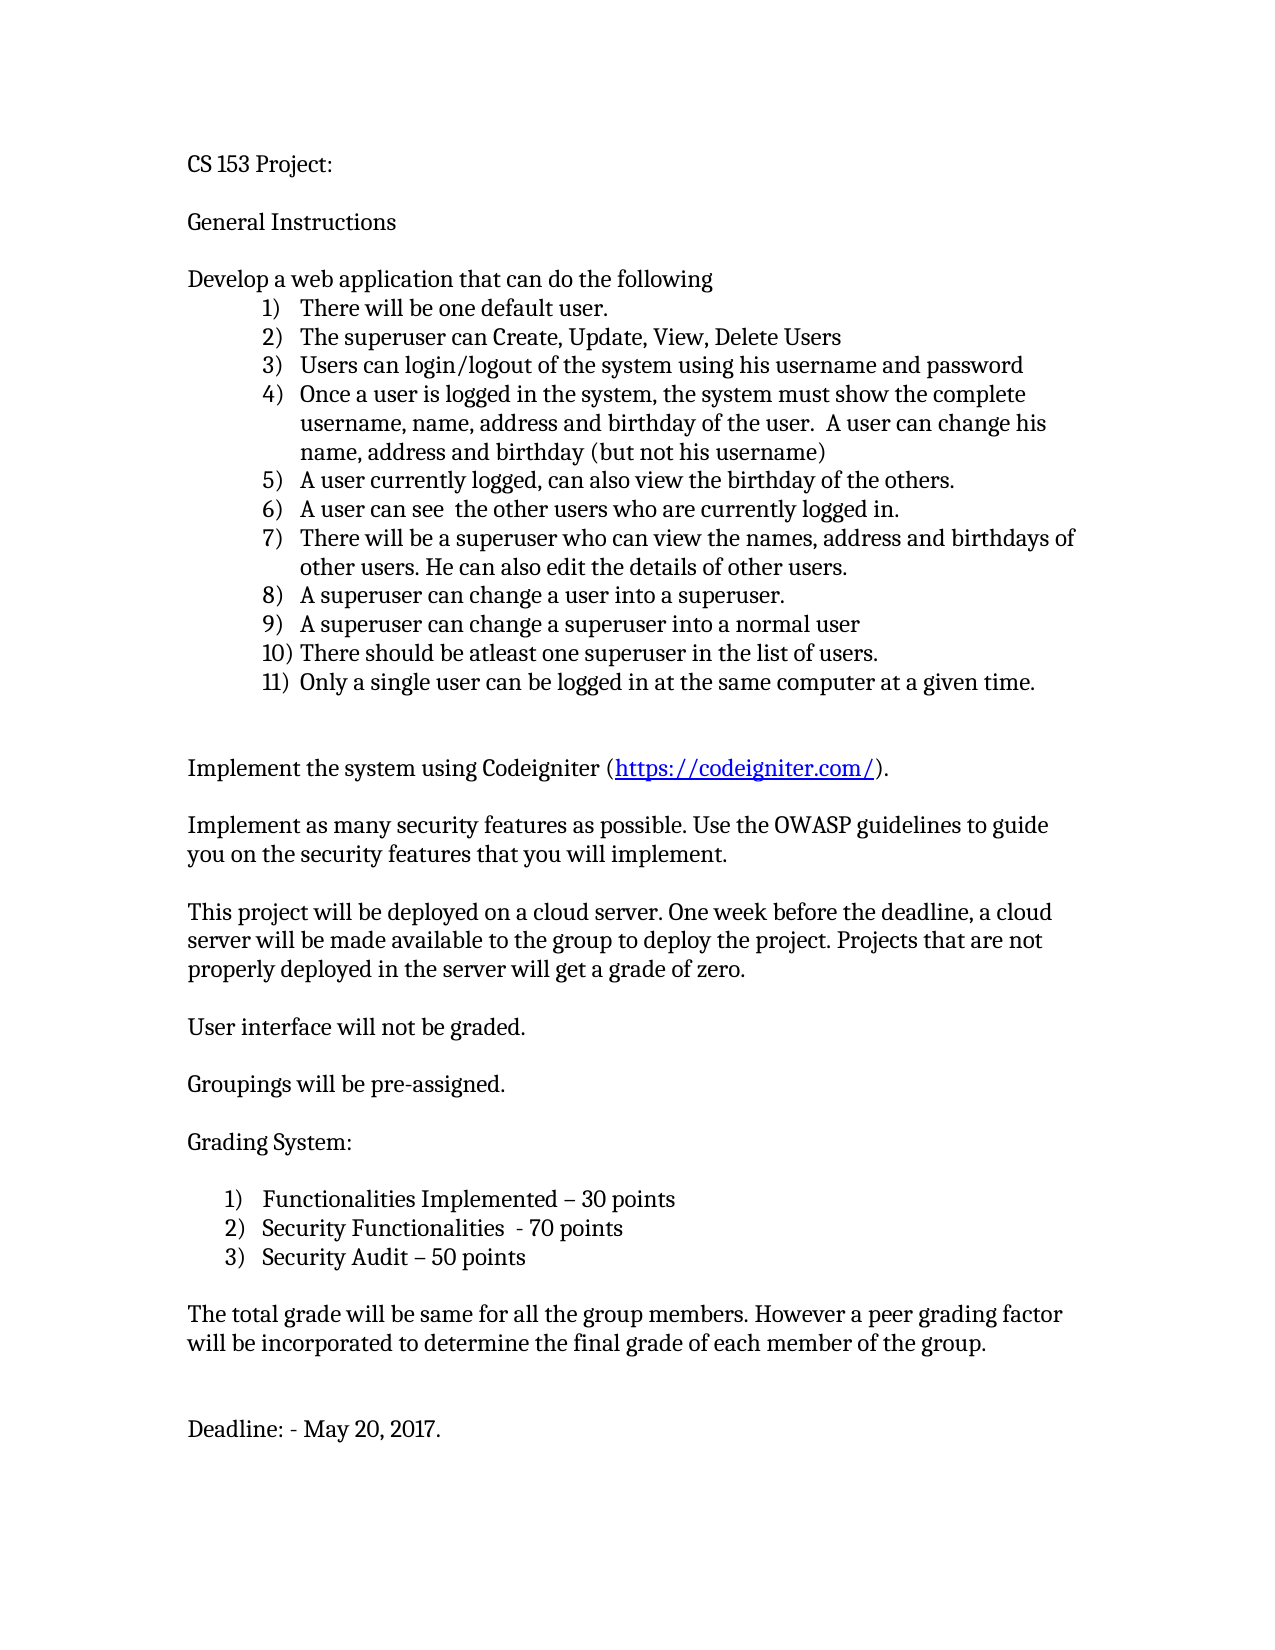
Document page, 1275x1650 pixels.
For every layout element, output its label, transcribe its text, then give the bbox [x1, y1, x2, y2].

list Security Functionalities - 70 points [225, 1214, 1087, 1242]
list There will be a superuser who can view the names, address and birthdays of other users. He can also edit the details of other users. [262, 524, 1087, 581]
text Implement the system using Codeigniter (https://codeigniter.com/). [187, 754, 1087, 782]
list Once a user is logged in the system, the system must show the complete username, name, address and birthday of the user. A user can change his name, address and birthday (but not his username) [262, 380, 1087, 466]
text Develop a web application that can do the following [187, 265, 1087, 294]
list Security Audit – 50 points [225, 1242, 1087, 1271]
list Users can login/logout of the system using his username and password [262, 351, 1087, 380]
text The total grade will be same for all the group members. However a peer grading factor will be incorporated to determine the final grade of each member of the group. [187, 1300, 1087, 1357]
text User interface will not be graded. [187, 1012, 1087, 1041]
list Only a single user can be logged in at the same computer at a given time. [262, 667, 1087, 696]
list A superuser can change a user into a superuser. [262, 581, 1087, 610]
text Deadline: - May 20, 2017. [187, 1386, 1087, 1444]
text General Instructions [187, 207, 1087, 236]
text Groupings will be pre-assigned. [187, 1070, 1087, 1099]
text This project will be deployed on a cloud server. One week before the deadline, a cloud server will be made available to the group to deploy the project. Projects that are not properly deployed in the server will get a grade of zero. [187, 897, 1087, 984]
list The superuser can Create, Update, View, Delete Users [262, 322, 1087, 351]
text CS 153 Project: [187, 150, 1087, 179]
list There will be one default user. [262, 294, 1087, 322]
list Functionalities Implemented – 30 points [225, 1185, 1087, 1214]
list A user can see the other users who are currently logged in. [262, 495, 1087, 524]
list A user currently logged, can also view the birthday of the others. [262, 466, 1087, 495]
text Implement as many security features as possible. Use the OWASP guidelines to guide you on the security features that you will implement. [187, 811, 1087, 869]
list A superuser can change a superuser into a normal user [262, 610, 1087, 639]
list There should be atleast one superuser in the list of users. [262, 639, 1087, 667]
text Grading System: [187, 1127, 1087, 1156]
